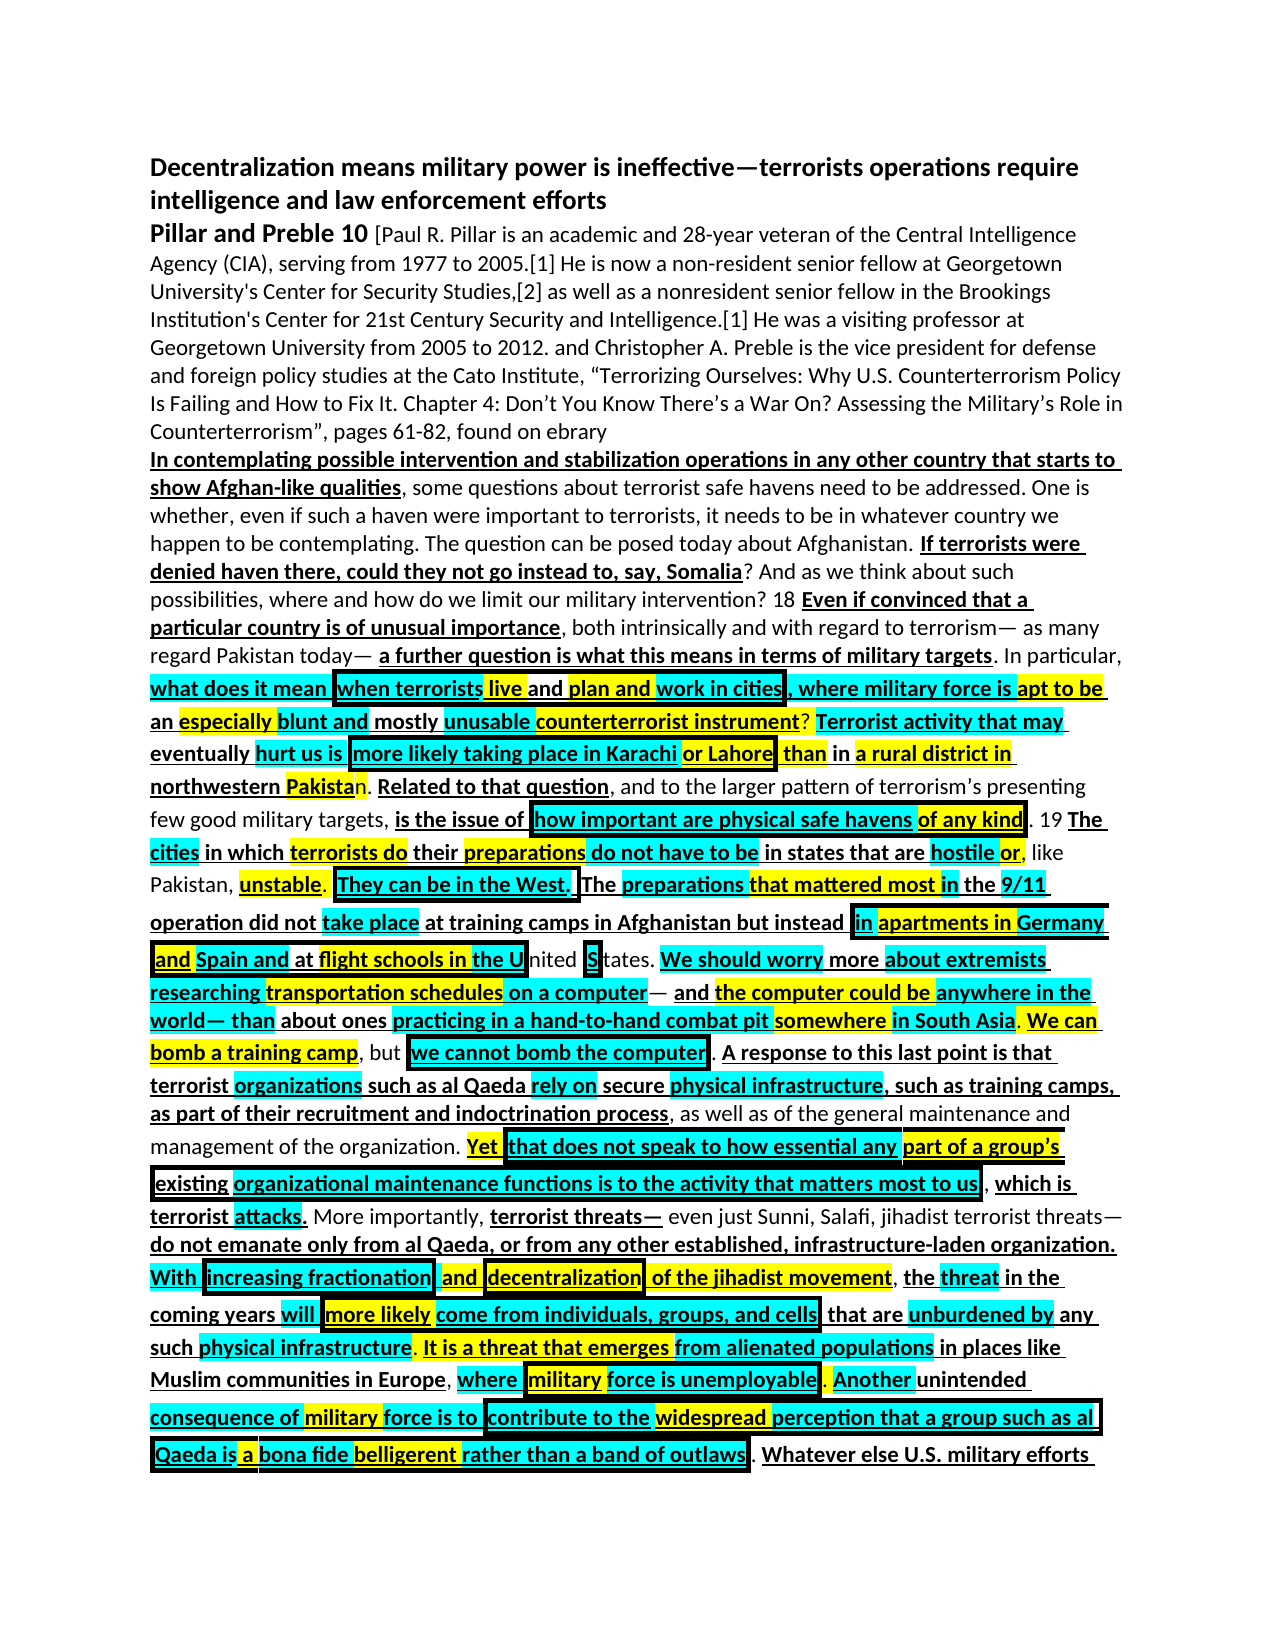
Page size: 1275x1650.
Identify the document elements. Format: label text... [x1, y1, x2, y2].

text Pillar and Preble 10 [Paul R. Pillar is an academic and 28-year veteran of the Central Intelligence Agency (CIA), serving from 1977 to 2005.[1] He is now a non-resident senior fellow at Georgetown University's Center for Security Studies,[2] as well as a nonresident senior fellow in the Brookings Institution's Center for 21st Century Security and Intelligence.[1] He was a visiting professor at Georgetown University from 2005 to 2012. and Christopher A. Preble is the vice president for defense and foreign policy studies at the Cato Institute, “Terrorizing Ourselves: Why U.S. Counterterrorism Policy Is Failing and How to Fix It. Chapter 4: Don’t You Know There’s a War On? Assessing the Military’s Role in Counterterrorism”, pages 61-82, found on ebrary [150, 216, 1125, 445]
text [150, 445, 1125, 1473]
text Decentralization means military power is ineffective—terrorists operations require intelligence and law enforcement efforts [150, 150, 1125, 216]
